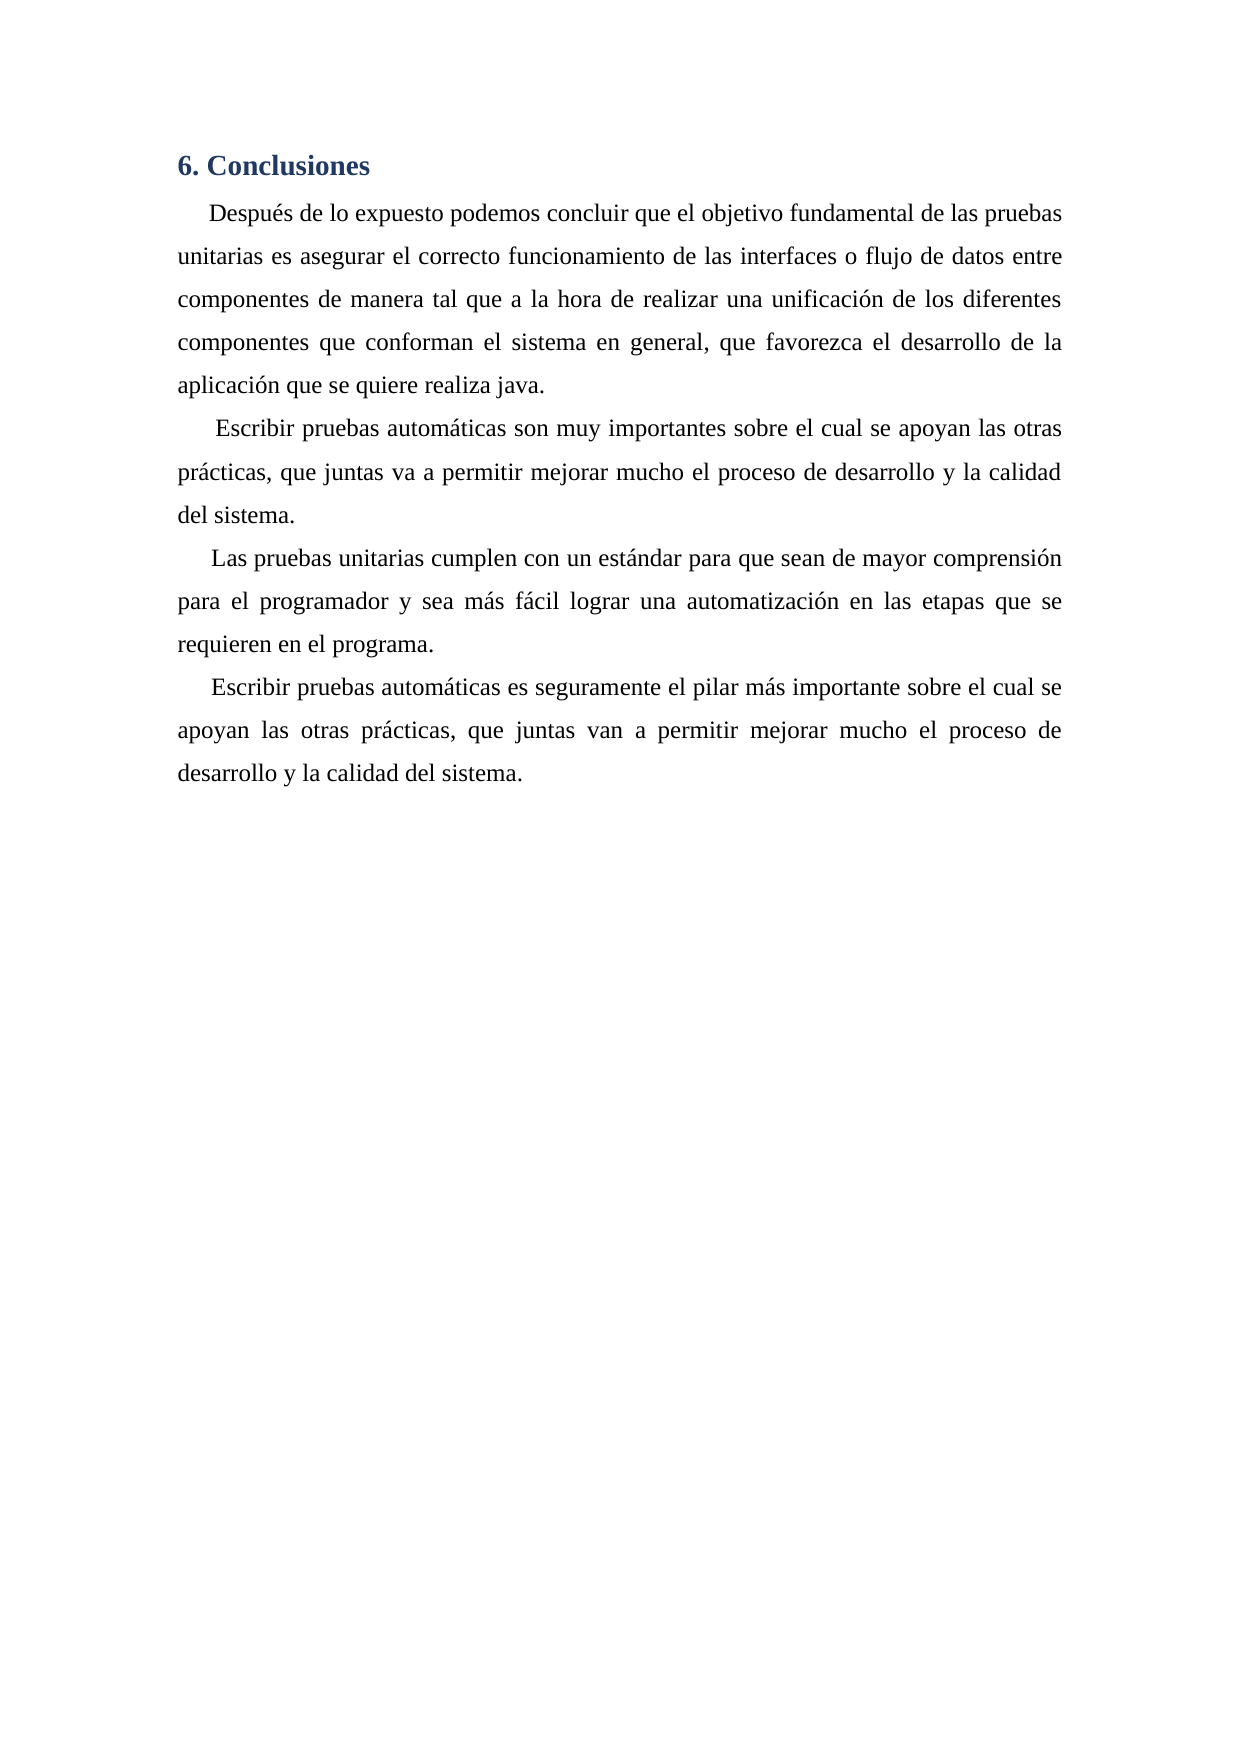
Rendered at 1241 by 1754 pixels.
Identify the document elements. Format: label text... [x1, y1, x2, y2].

text Las pruebas unitarias cumplen con un estándar para que sean de mayor comprensión para el programador y sea más fácil lograr una automatización en las etapas que se requieren en el programa. [177, 543, 1063, 658]
text Escribir pruebas automáticas son muy importantes sobre el cual se apoyan las otras prácticas, que juntas va a permitir mejorar mucho el proceso de desarrollo y la calidad del sistema. [177, 413, 1063, 528]
subtitle 6. Conclusiones [177, 148, 1063, 181]
text Después de lo expuesto podemos concluir que el objetivo fundamental de las pruebas unitarias es asegurar el correcto funcionamiento de las interfaces o flujo de datos entre componentes de manera tal que a la hora de realizar una unificación de los diferentes componentes que conforman el sistema en general, que favorezca el desarrollo de la aplicación que se quiere realiza java. [177, 198, 1063, 399]
text Escribir pruebas automáticas es seguramente el pilar más importante sobre el cual se apoyan las otras prácticas, que juntas van a permitir mejorar mucho el proceso de desarrollo y la calidad del sistema. [177, 672, 1063, 787]
